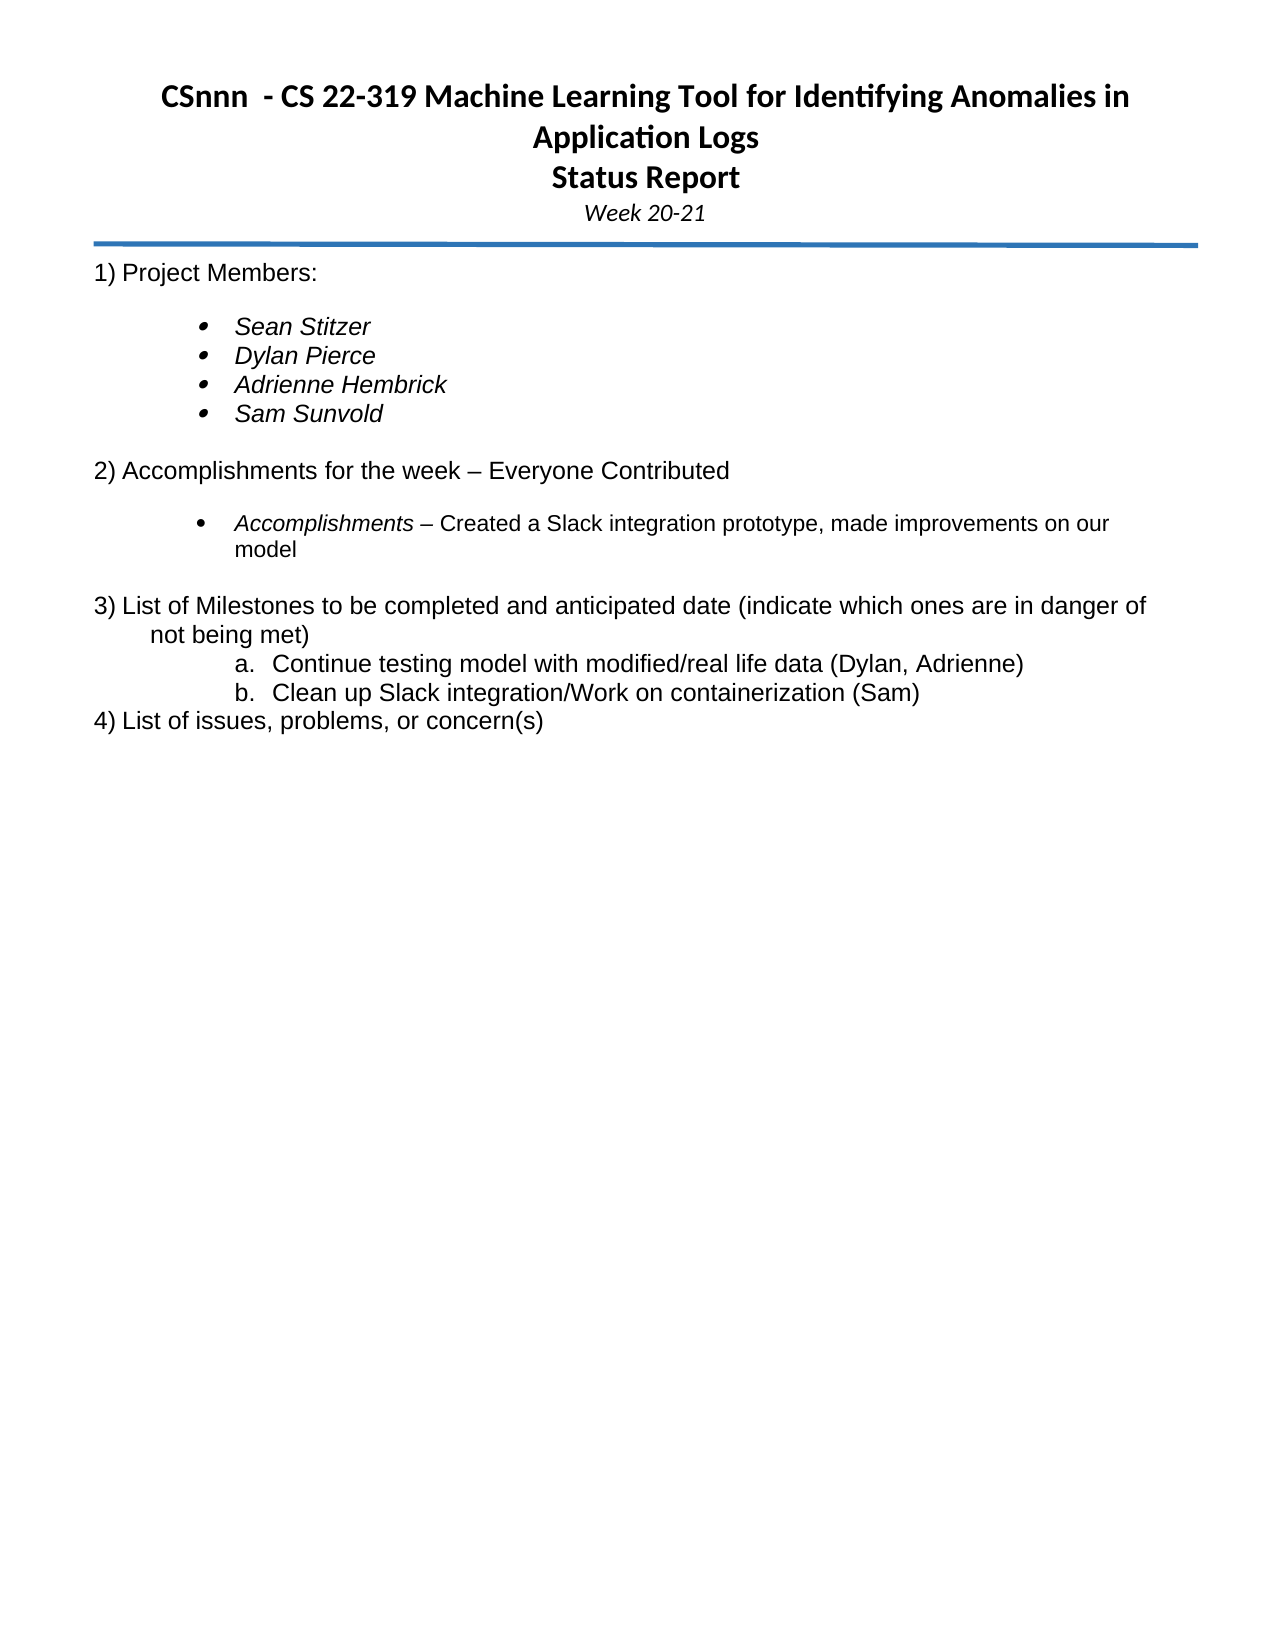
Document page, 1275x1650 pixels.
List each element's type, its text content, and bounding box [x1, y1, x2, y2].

list List of issues, problems, or concern(s) [94, 706, 1170, 735]
list Adrienne Hembrick [197, 370, 1170, 398]
list Sean Stitzer [197, 312, 1170, 341]
list Project Members: [94, 258, 1170, 287]
list Accomplishments – Created a Slack integration prototype, made improvements on our model [197, 510, 1170, 563]
list Sam Sunvold [197, 398, 1170, 427]
list Dylan Pierce [197, 341, 1170, 370]
list Clean up Slack integration/Work on containerization (Sam) [234, 678, 1170, 706]
list Accomplishments for the week – Everyone Contributed [94, 456, 1170, 485]
list Continue testing model with modified/real life data (Dylan, Adrienne) [234, 649, 1170, 678]
list List of Milestones to be completed and anticipated date (indicate which ones are in danger of not being met) [94, 591, 1170, 649]
